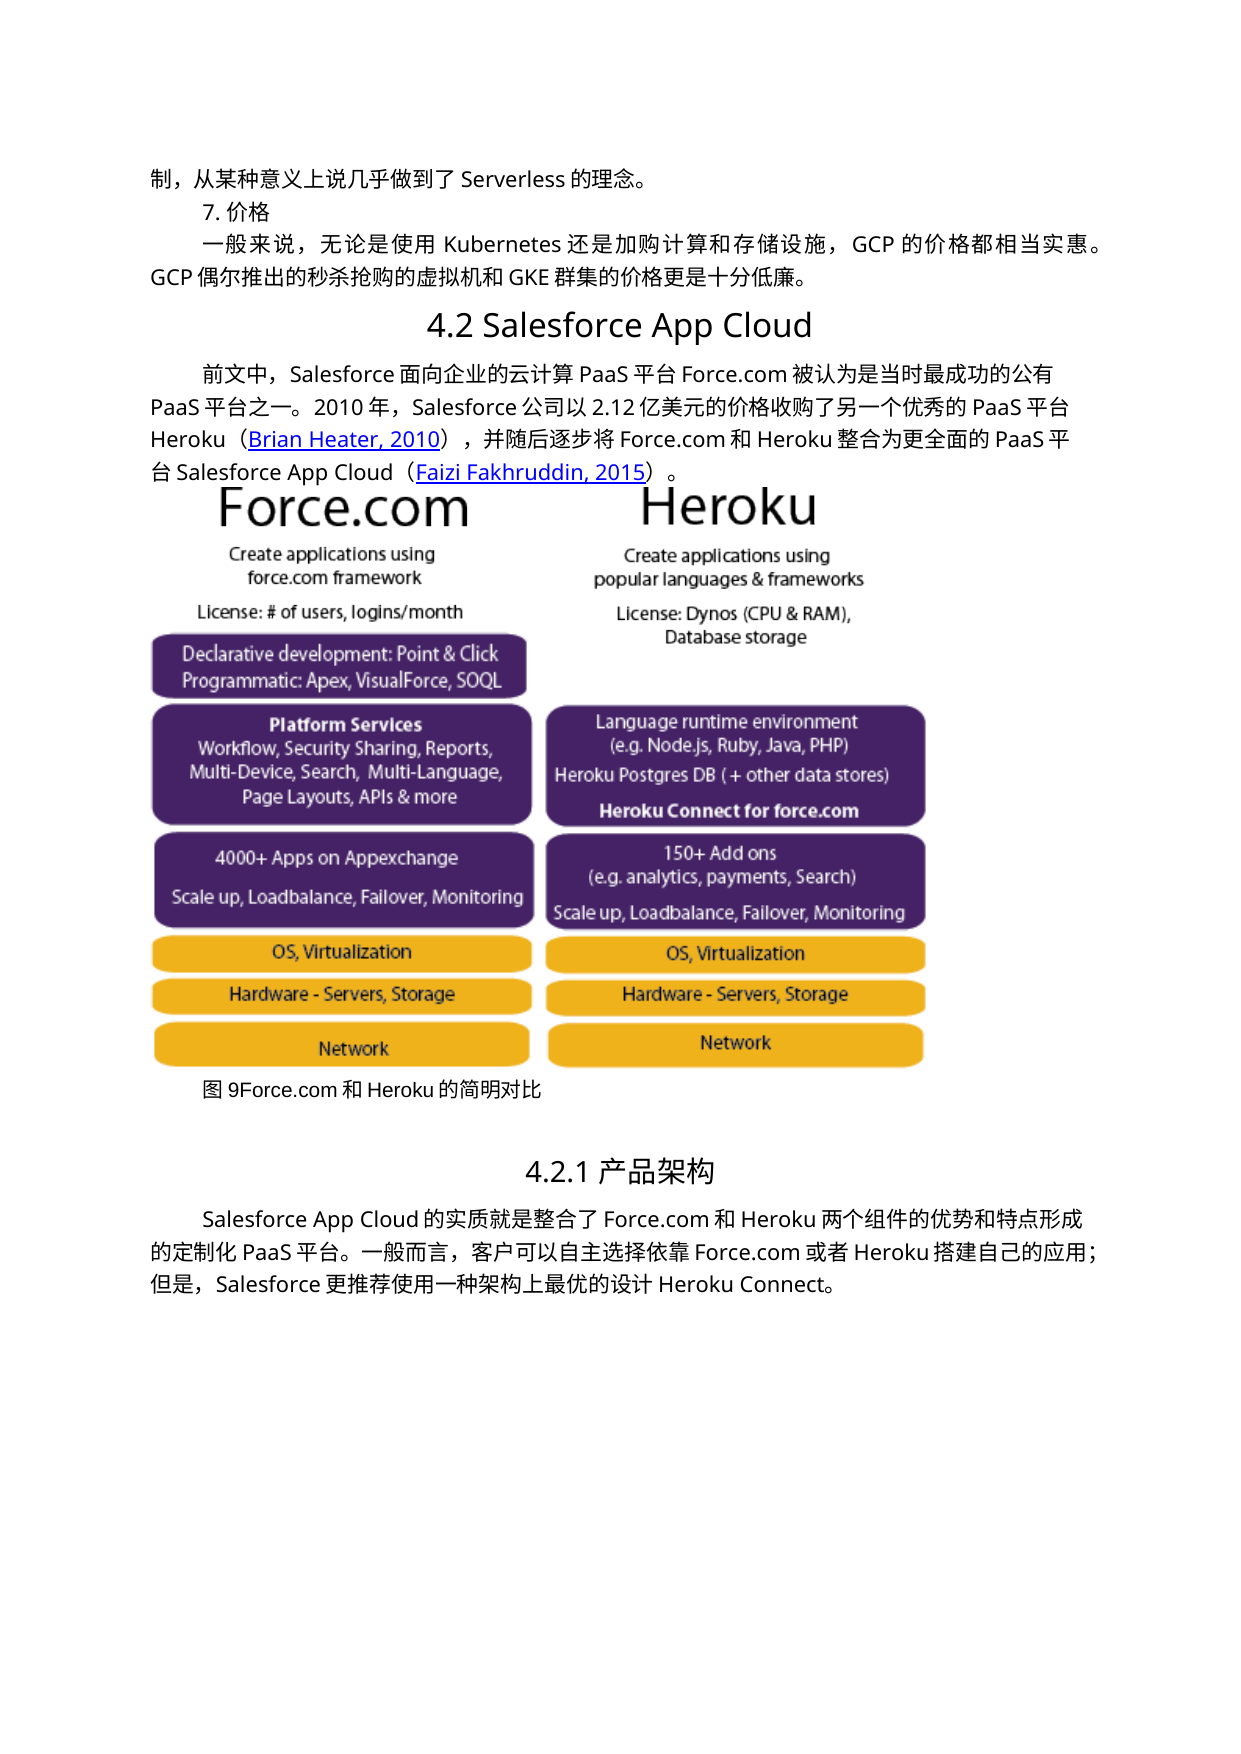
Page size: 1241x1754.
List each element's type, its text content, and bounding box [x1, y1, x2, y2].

text Salesforce App Cloud的实质就是整合了Force.com和Heroku两个组件的优势和特点形成的定制化PaaS平台。一般而言，客户可以自主选择依靠Force.com或者Heroku搭建自己的应用；但是，Salesforce更推荐使用一种架构上最优的设计Heroku Connect。 [150, 1202, 1090, 1299]
list 一般来说，无论是使用Kubernetes还是加购计算和存储设施，GCP的价格都相当实惠。GCP偶尔推出的秒杀抢购的虚拟机和GKE群集的价格更是十分低廉。 [150, 227, 1090, 292]
text 4.2 Salesforce App Cloud [150, 292, 1090, 357]
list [150, 162, 1090, 194]
list 价格 [150, 194, 1090, 227]
text 图 9Force.com和Heroku的简明对比 [150, 1072, 1090, 1104]
picture [150, 487, 929, 1070]
text 4.2.1 产品架构 [150, 1137, 1090, 1202]
